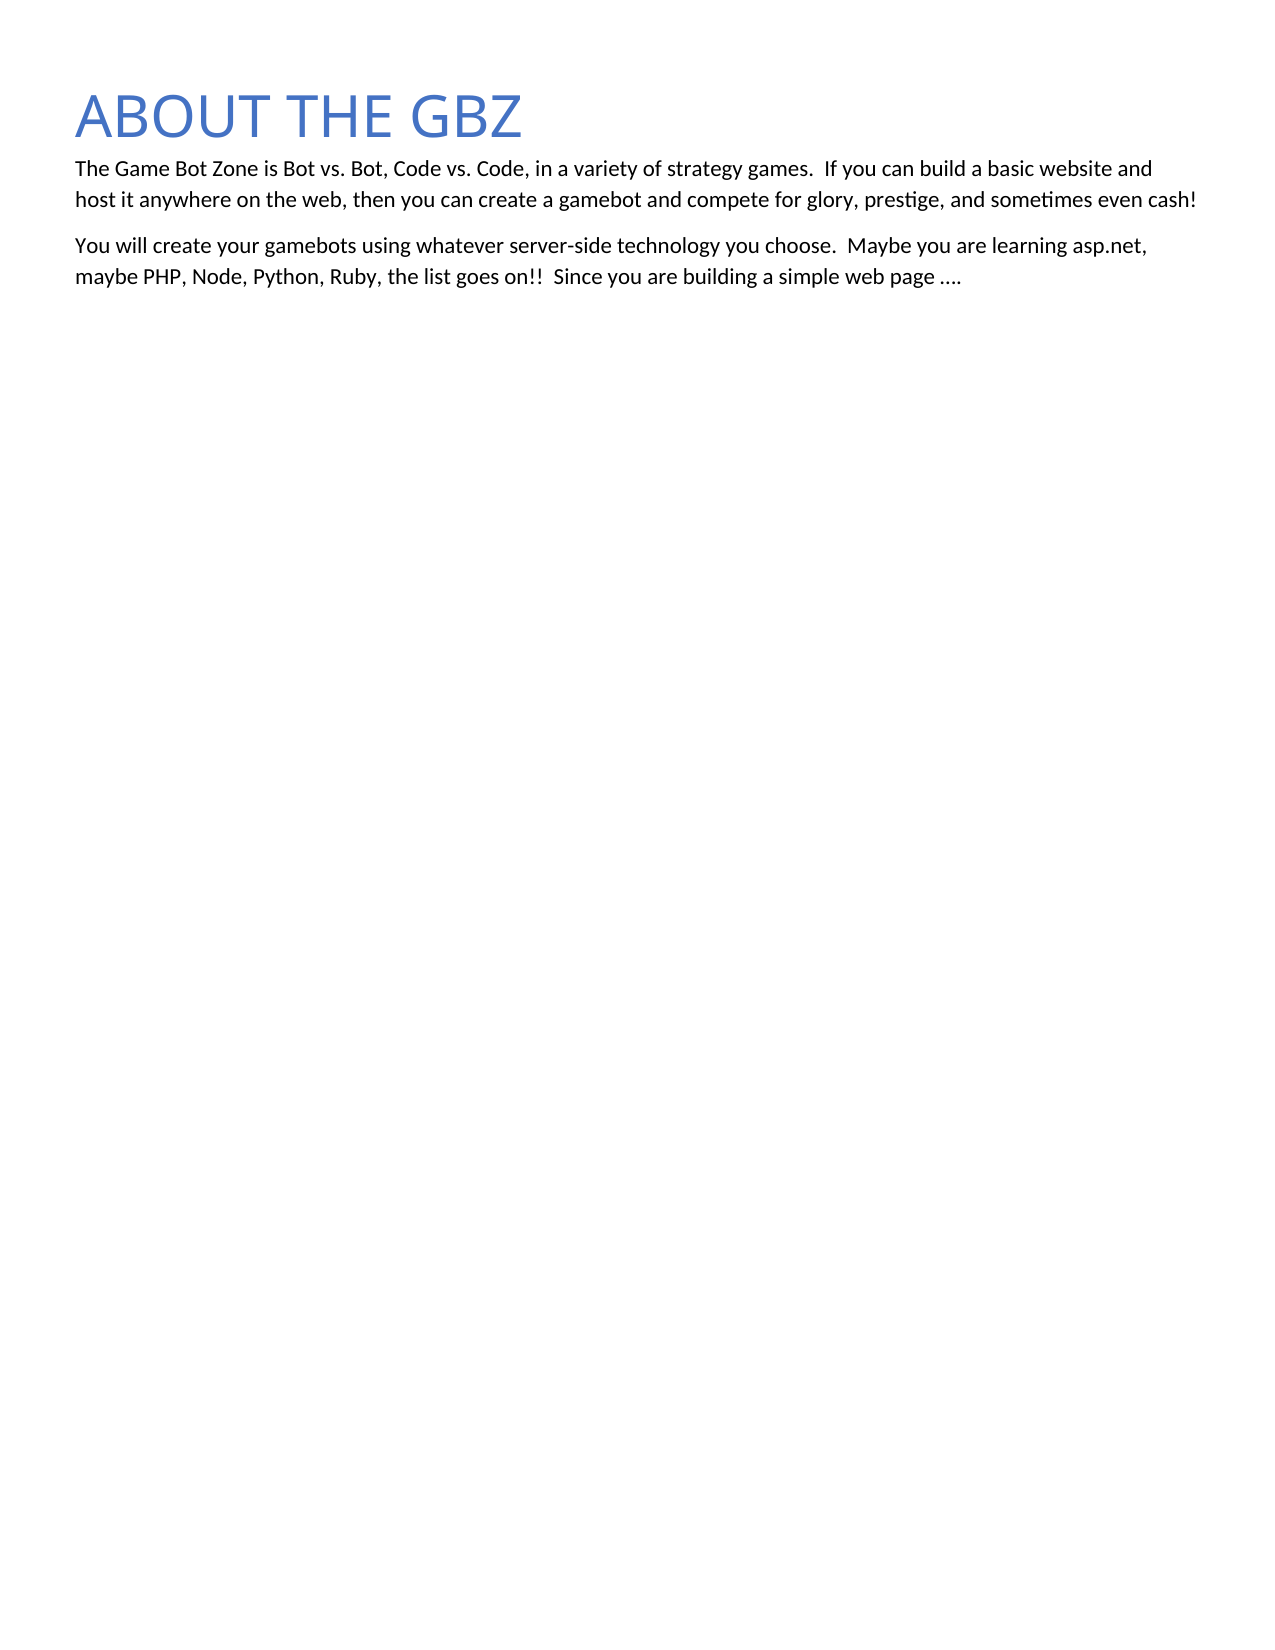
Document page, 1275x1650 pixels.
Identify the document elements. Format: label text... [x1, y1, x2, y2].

text The Game Bot Zone is Bot vs. Bot, Code vs. Code, in a variety of strategy games. If you can build a basic website and host it anywhere on the web, then you can create a gamebot and compete for glory, prestige, and sometimes even cash! [75, 154, 1200, 213]
title ABOUT THE GBZ [75, 75, 1200, 154]
text You will create your gamebots using whatever server-side technology you choose. Maybe you are learning asp.net, maybe PHP, Node, Python, Ruby, the list goes on!! Since you are building a simple web page …. [75, 232, 1200, 290]
